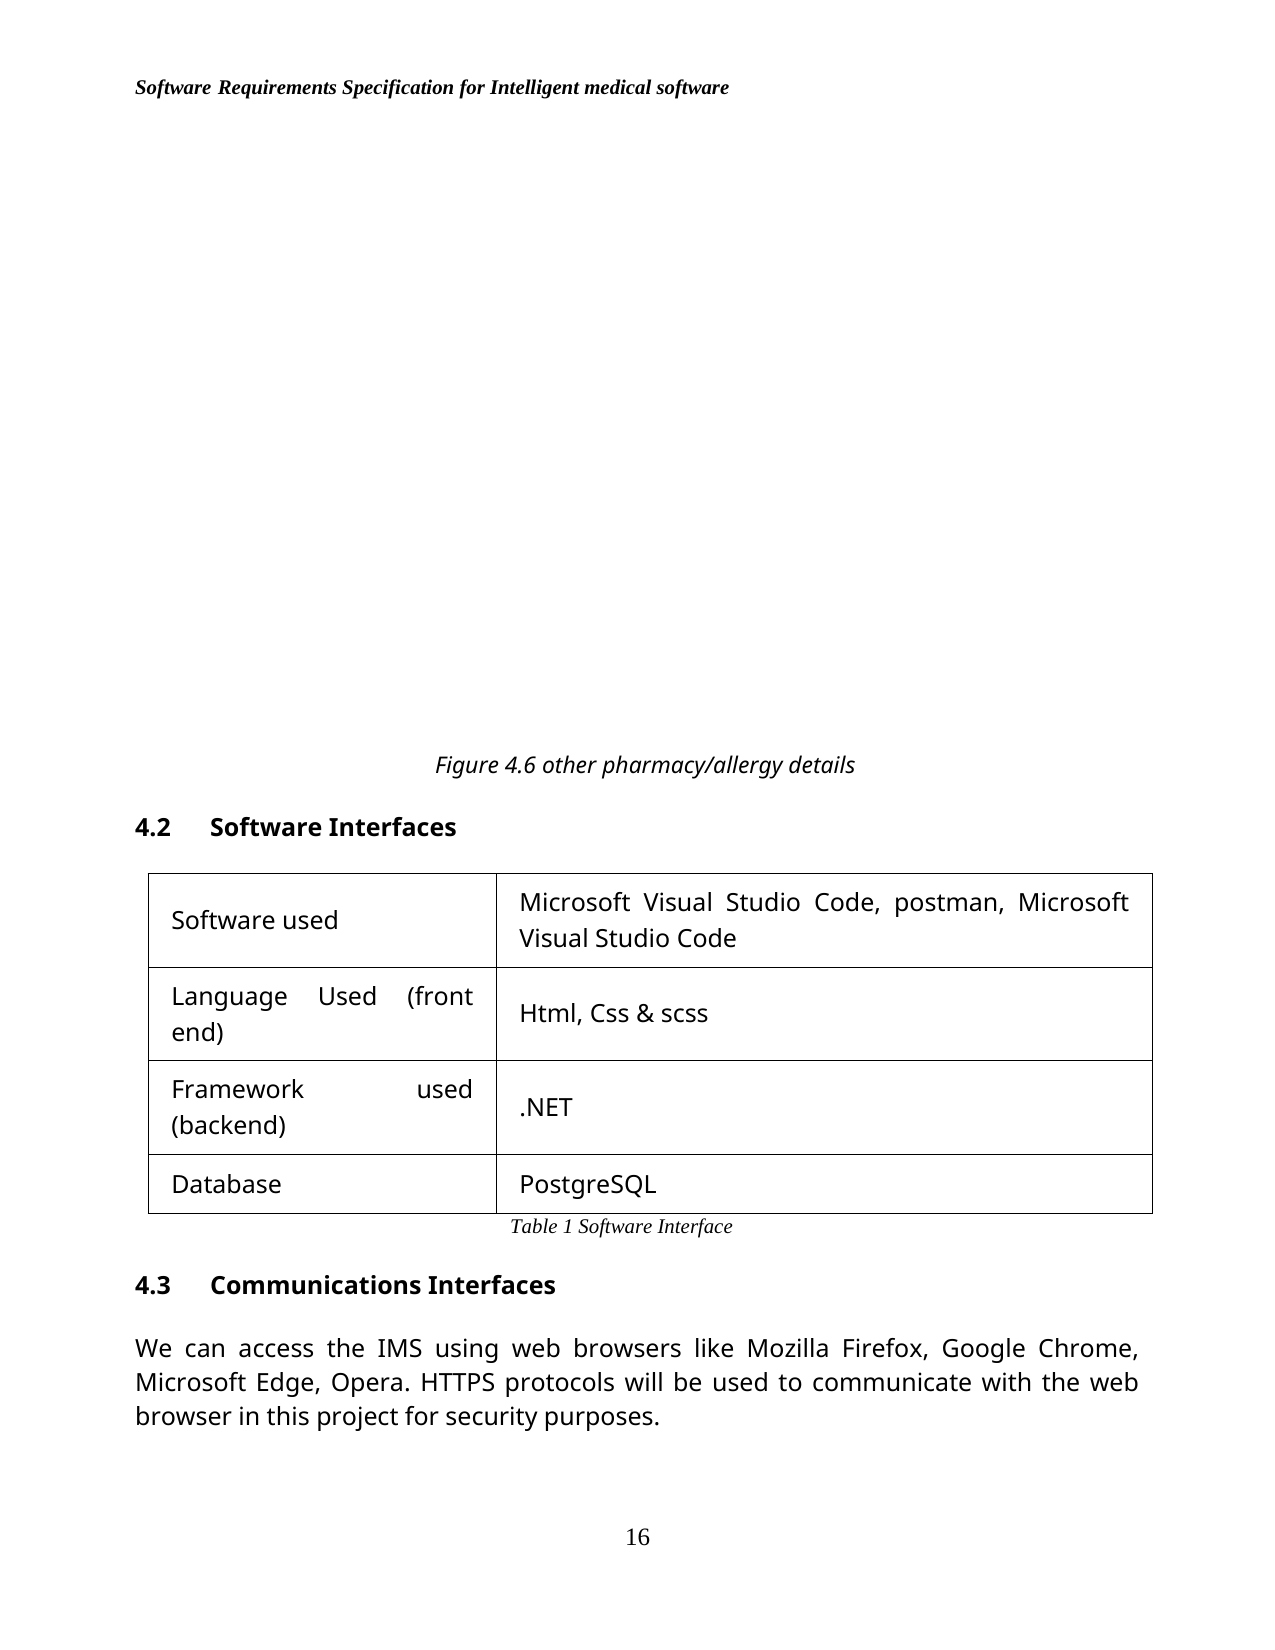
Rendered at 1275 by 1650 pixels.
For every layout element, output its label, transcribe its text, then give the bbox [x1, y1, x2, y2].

subtitle Communications Interfaces [135, 1268, 1140, 1302]
table_cell Framework used (backend) [149, 1061, 496, 1154]
table_header Software used [149, 874, 496, 967]
text Table 1 Software Interface [435, 1214, 1140, 1238]
table_header Microsoft Visual Studio Code, postman, Microsoft Visual Studio Code [497, 874, 1152, 967]
table_cell Language Used (front end) [149, 968, 496, 1060]
text Figure 4.6 other pharmacy/allergy details [360, 749, 1140, 781]
table_cell Html, Css & scss [497, 968, 1152, 1060]
table_cell Database [149, 1155, 496, 1213]
table_cell .NET [497, 1061, 1152, 1154]
text We can access the IMS using web browsers like Mozilla Firefox, Google Chrome, Microsoft Edge, Opera. HTTPS protocols will be used to communicate with the web browser in this project for security purposes. [135, 1331, 1140, 1433]
subtitle Software Interfaces [135, 810, 1140, 844]
table_cell PostgreSQL [497, 1155, 1152, 1213]
